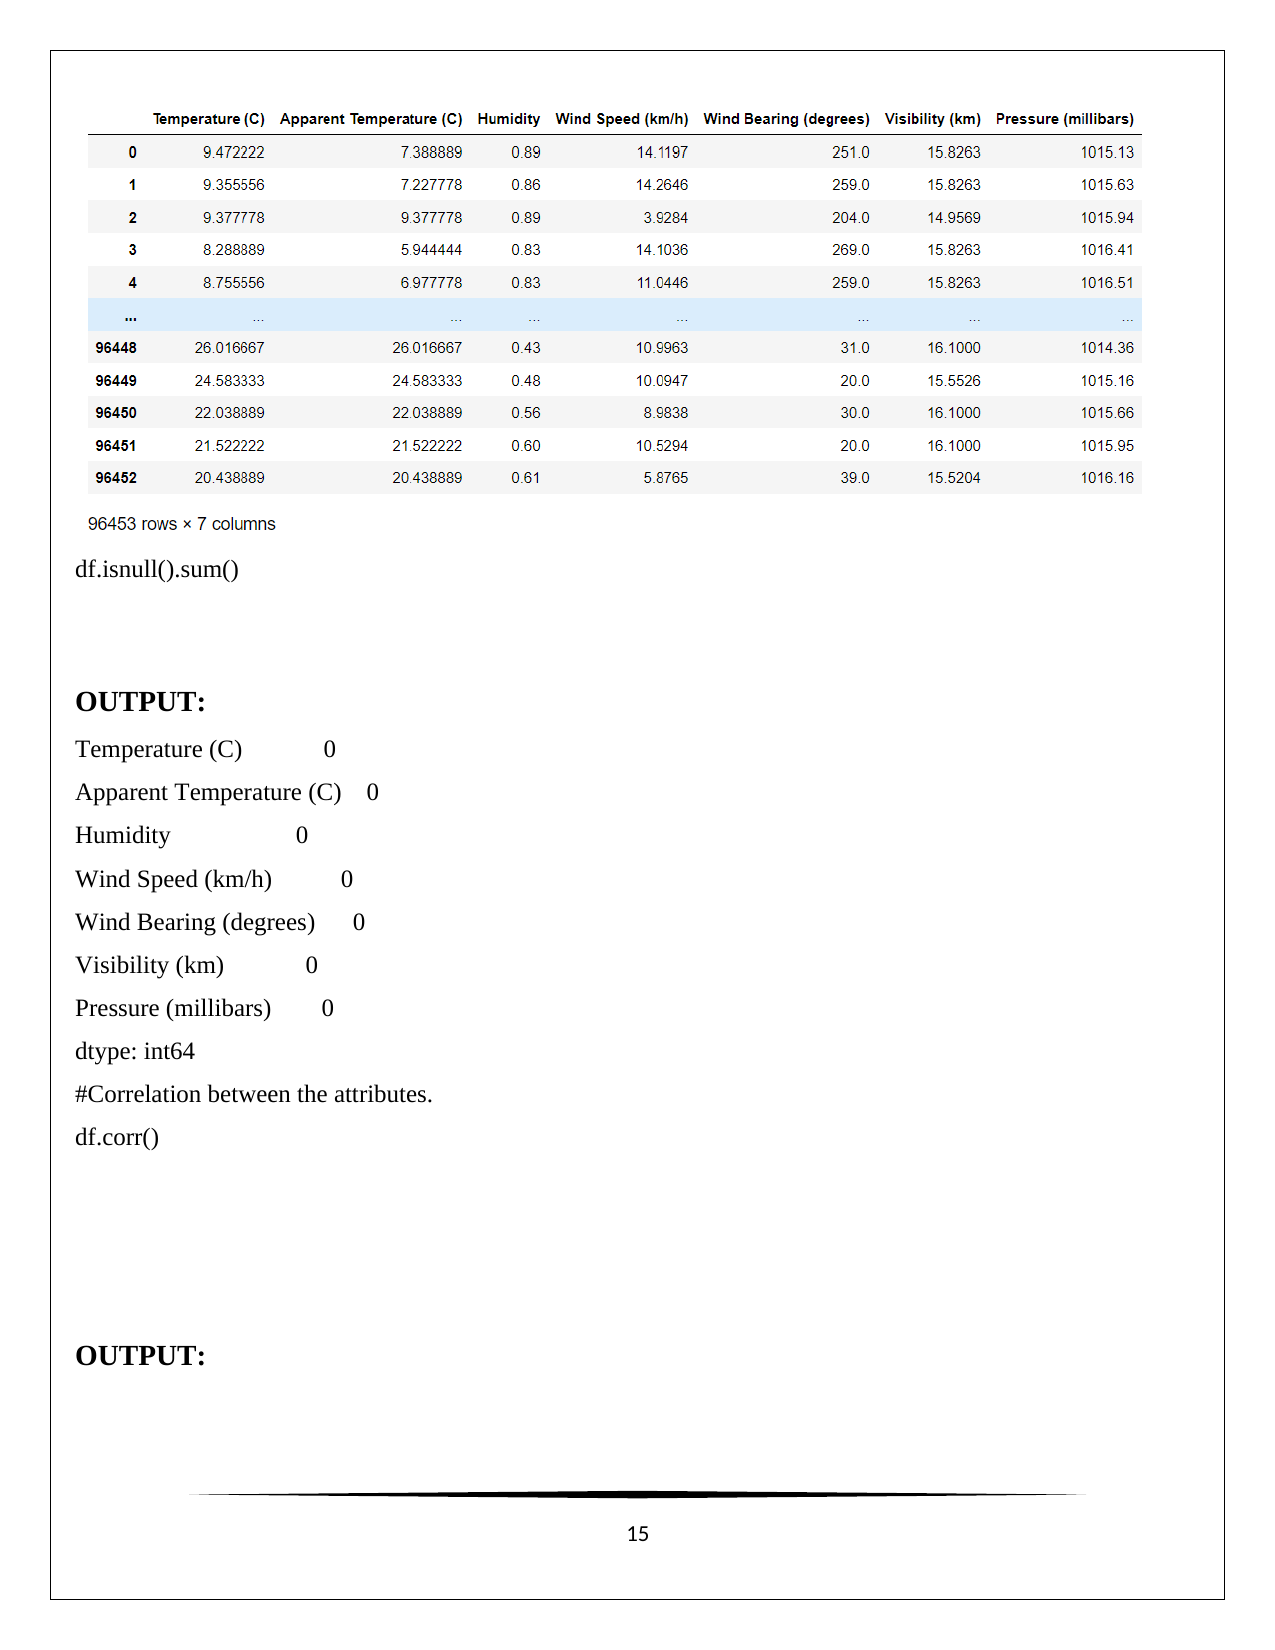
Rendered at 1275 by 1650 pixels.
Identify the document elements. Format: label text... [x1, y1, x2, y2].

text OUTPUT: [75, 1338, 1200, 1372]
text Humidity 0 [75, 821, 1200, 849]
text Wind Bearing (degrees) 0 [75, 907, 1200, 936]
text Visibility (km) 0 [75, 950, 1200, 979]
text dtype: int64 [75, 1036, 1200, 1065]
text #Correlation between the attributes. [75, 1079, 1200, 1108]
picture [75, 98, 1167, 541]
text Wind Speed (km/h) 0 [75, 864, 1200, 892]
text OUTPUT: [75, 684, 1200, 717]
text Apparent Temperature (C) 0 [75, 777, 1200, 806]
text Pressure (millibars) 0 [75, 993, 1200, 1022]
text Temperature (C) 0 [75, 734, 1200, 763]
text df.isnull().sum() [75, 554, 1200, 583]
text df.corr() [75, 1122, 1200, 1151]
